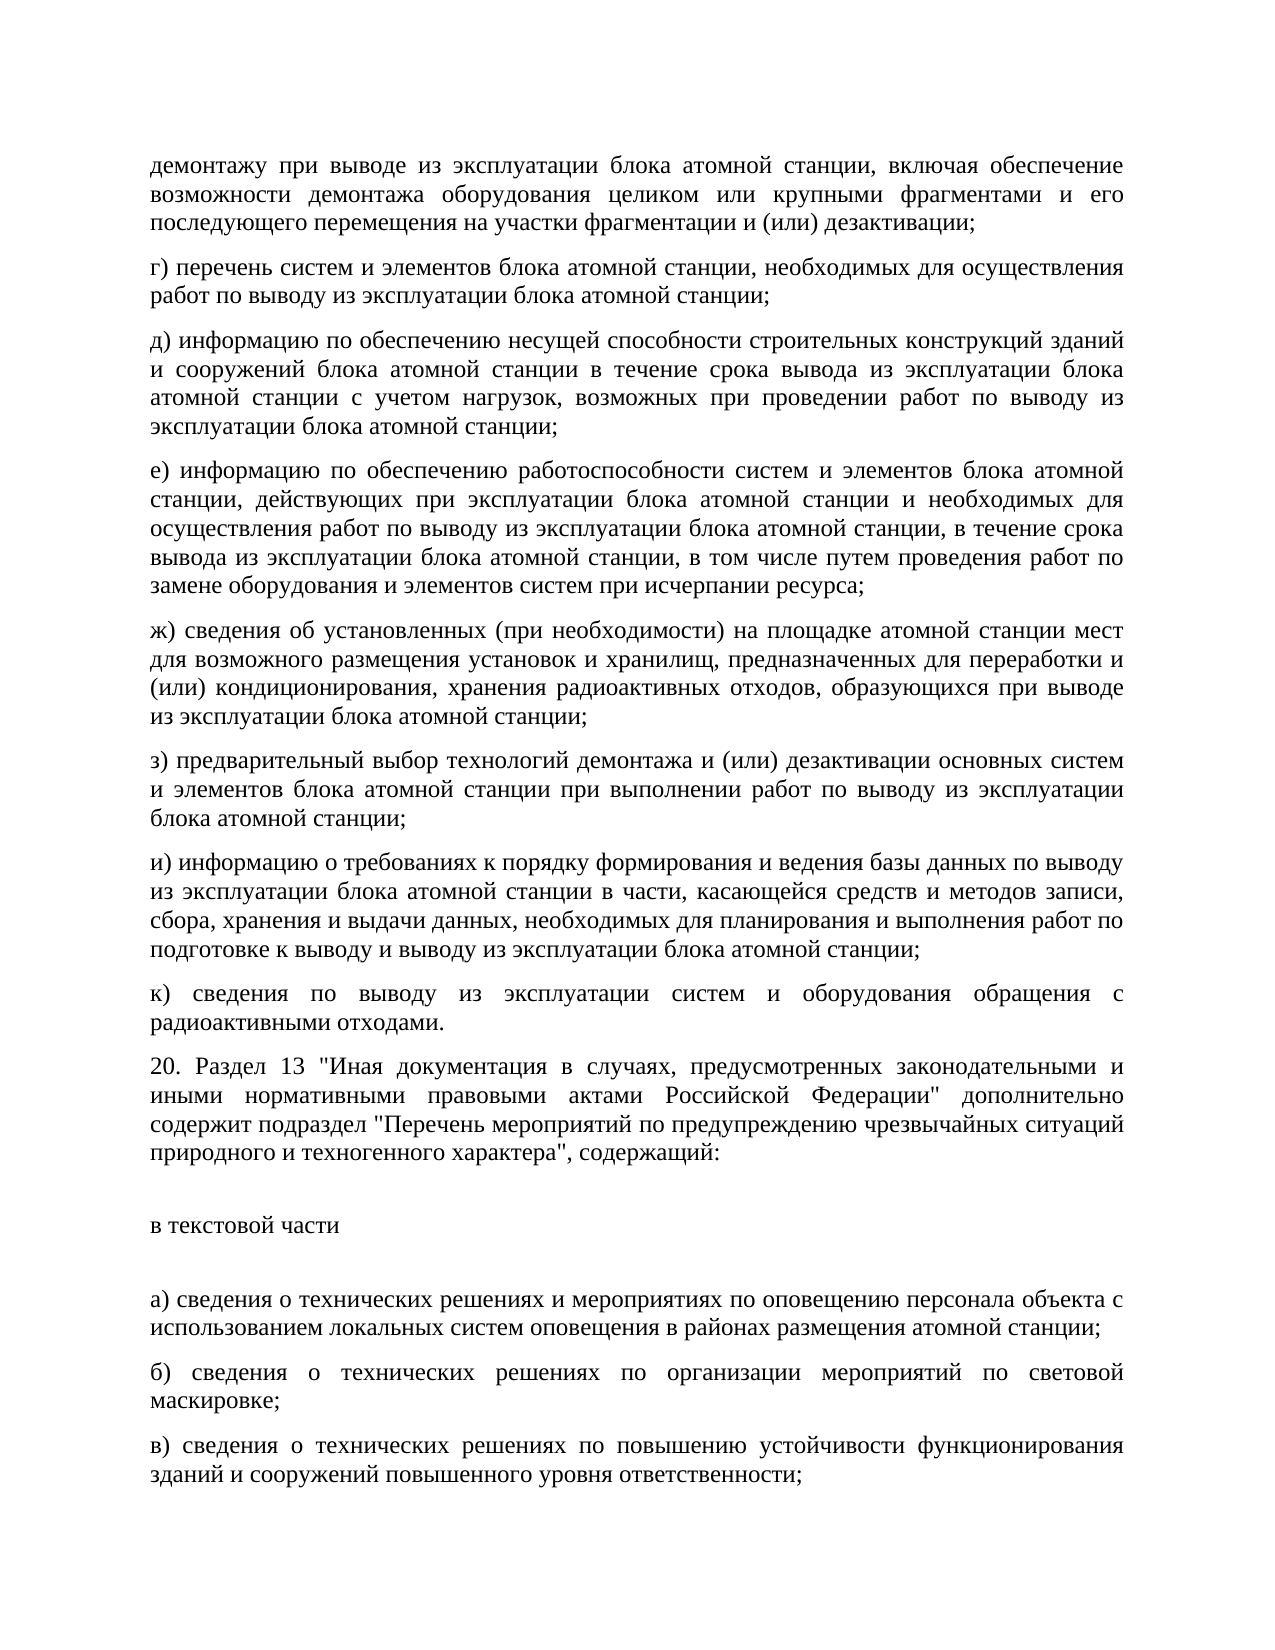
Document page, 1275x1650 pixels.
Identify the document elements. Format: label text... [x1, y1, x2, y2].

text а) сведения о технических решениях и мероприятиях по оповещению персонала объекта с использованием локальных систем оповещения в районах размещения атомной станции; [150, 1284, 1125, 1341]
text е) информацию по обеспечению работоспособности систем и элементов блока атомной станции, действующих при эксплуатации блока атомной станции и необходимых для осуществления работ по выводу из эксплуатации блока атомной станции, в течение срока вывода из эксплуатации блока атомной станции, в том числе путем проведения работ по замене оборудования и элементов систем при исчерпании ресурса; [150, 456, 1125, 599]
text г) перечень систем и элементов блока атомной станции, необходимых для осуществления работ по выводу из эксплуатации блока атомной станции; [150, 252, 1125, 309]
text 20. Раздел 13 "Иная документация в случаях, предусмотренных законодательными и иными нормативными правовыми актами Российской Федерации" дополнительно содержит подраздел "Перечень мероприятий по предупреждению чрезвычайных ситуаций природного и техногенного характера", содержащий: [150, 1051, 1125, 1166]
text в текстовой части [150, 1211, 1125, 1239]
text к) сведения по выводу из эксплуатации систем и оборудования обращения с радиоактивными отходами. [150, 978, 1125, 1036]
text и) информацию о требованиях к порядку формирования и ведения базы данных по выводу из эксплуатации блока атомной станции в части, касающейся средств и методов записи, сбора, хранения и выдачи данных, необходимых для планирования и выполнения работ по подготовке к выводу и выводу из эксплуатации блока атомной станции; [150, 847, 1125, 962]
text з) предварительный выбор технологий демонтажа и (или) дезактивации основных систем и элементов блока атомной станции при выполнении работ по выводу из эксплуатации блока атомной станции; [150, 746, 1125, 832]
text б) сведения о технических решениях по организации мероприятий по световой маскировке; [150, 1357, 1125, 1414]
text ж) сведения об установленных (при необходимости) на площадке атомной станции мест для возможного размещения установок и хранилищ, предназначенных для переработки и (или) кондиционирования, хранения радиоактивных отходов, образующихся при выводе из эксплуатации блока атомной станции; [150, 615, 1125, 730]
text д) информацию по обеспечению несущей способности строительных конструкций зданий и сооружений блока атомной станции в течение срока вывода из эксплуатации блока атомной станции с учетом нагрузок, возможных при проведении работ по выводу из эксплуатации блока атомной станции; [150, 325, 1125, 440]
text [150, 150, 1125, 236]
text в) сведения о технических решениях по повышению устойчивости функционирования зданий и сооружений повышенного уровня ответственности; [150, 1430, 1125, 1487]
